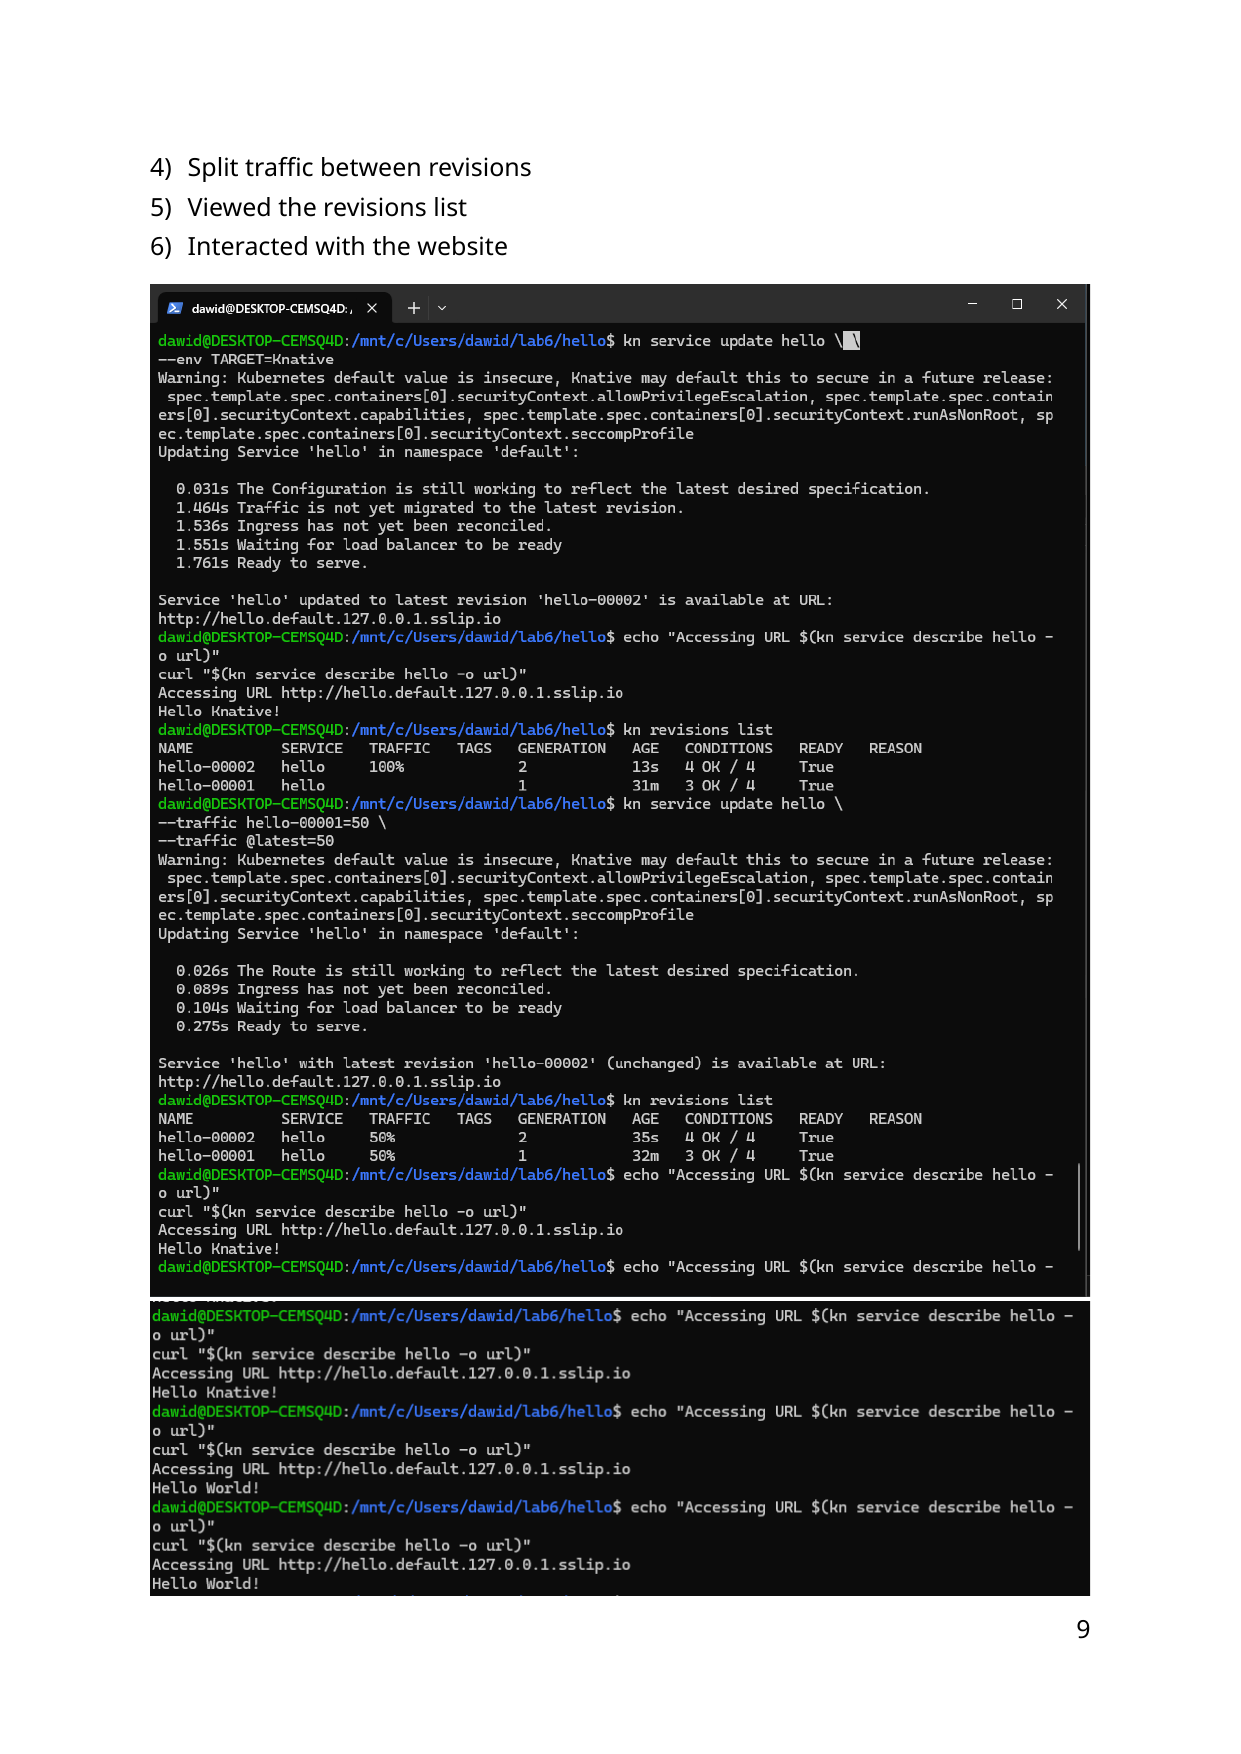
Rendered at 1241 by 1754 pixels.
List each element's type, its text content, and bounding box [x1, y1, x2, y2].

list Interacted with the website [150, 228, 1090, 262]
list Split traffic between revisions [150, 150, 1090, 184]
picture [150, 1301, 1091, 1596]
picture [150, 284, 1091, 1297]
list Viewed the revisions list [150, 189, 1090, 223]
